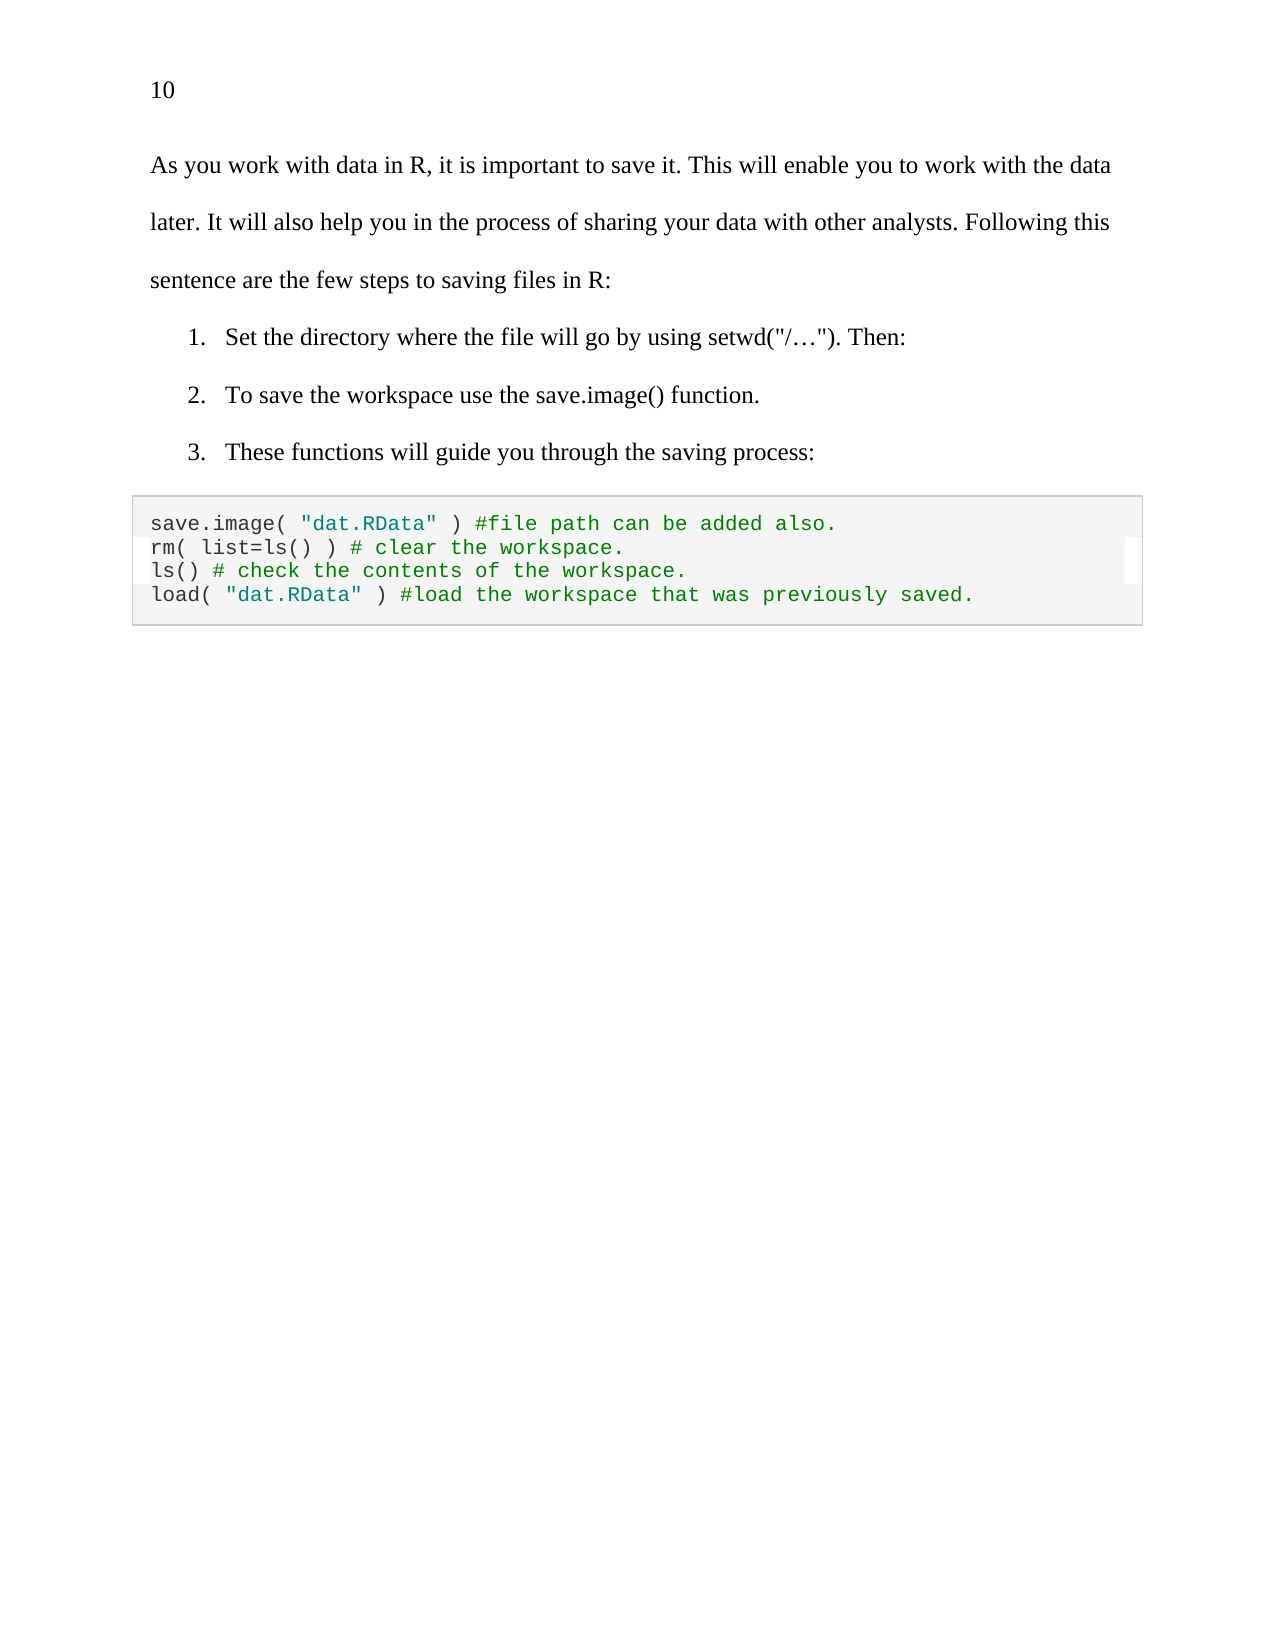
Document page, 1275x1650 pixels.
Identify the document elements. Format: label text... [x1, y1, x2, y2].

text load( "dat.RData" ) #load the workspace that was previously saved. [133, 566, 1142, 624]
list Set the directory where the file will go by using setwd("/…"). Then: [187, 322, 1125, 351]
text rm( list=ls() ) # clear the workspace. [150, 537, 1125, 561]
list To save the workspace use the save.image() function. [187, 380, 1125, 409]
text save.image( "dat.RData" ) #file path can be added also. [133, 497, 1142, 537]
list These functions will guide you through the saving process: [187, 437, 1125, 466]
text As you work with data in R, it is important to save it. This will enable you to work with the data later. It will also help you in the process of sharing your data with other analysts. Following this sentence are the few steps to saving files in R: [150, 150, 1125, 294]
